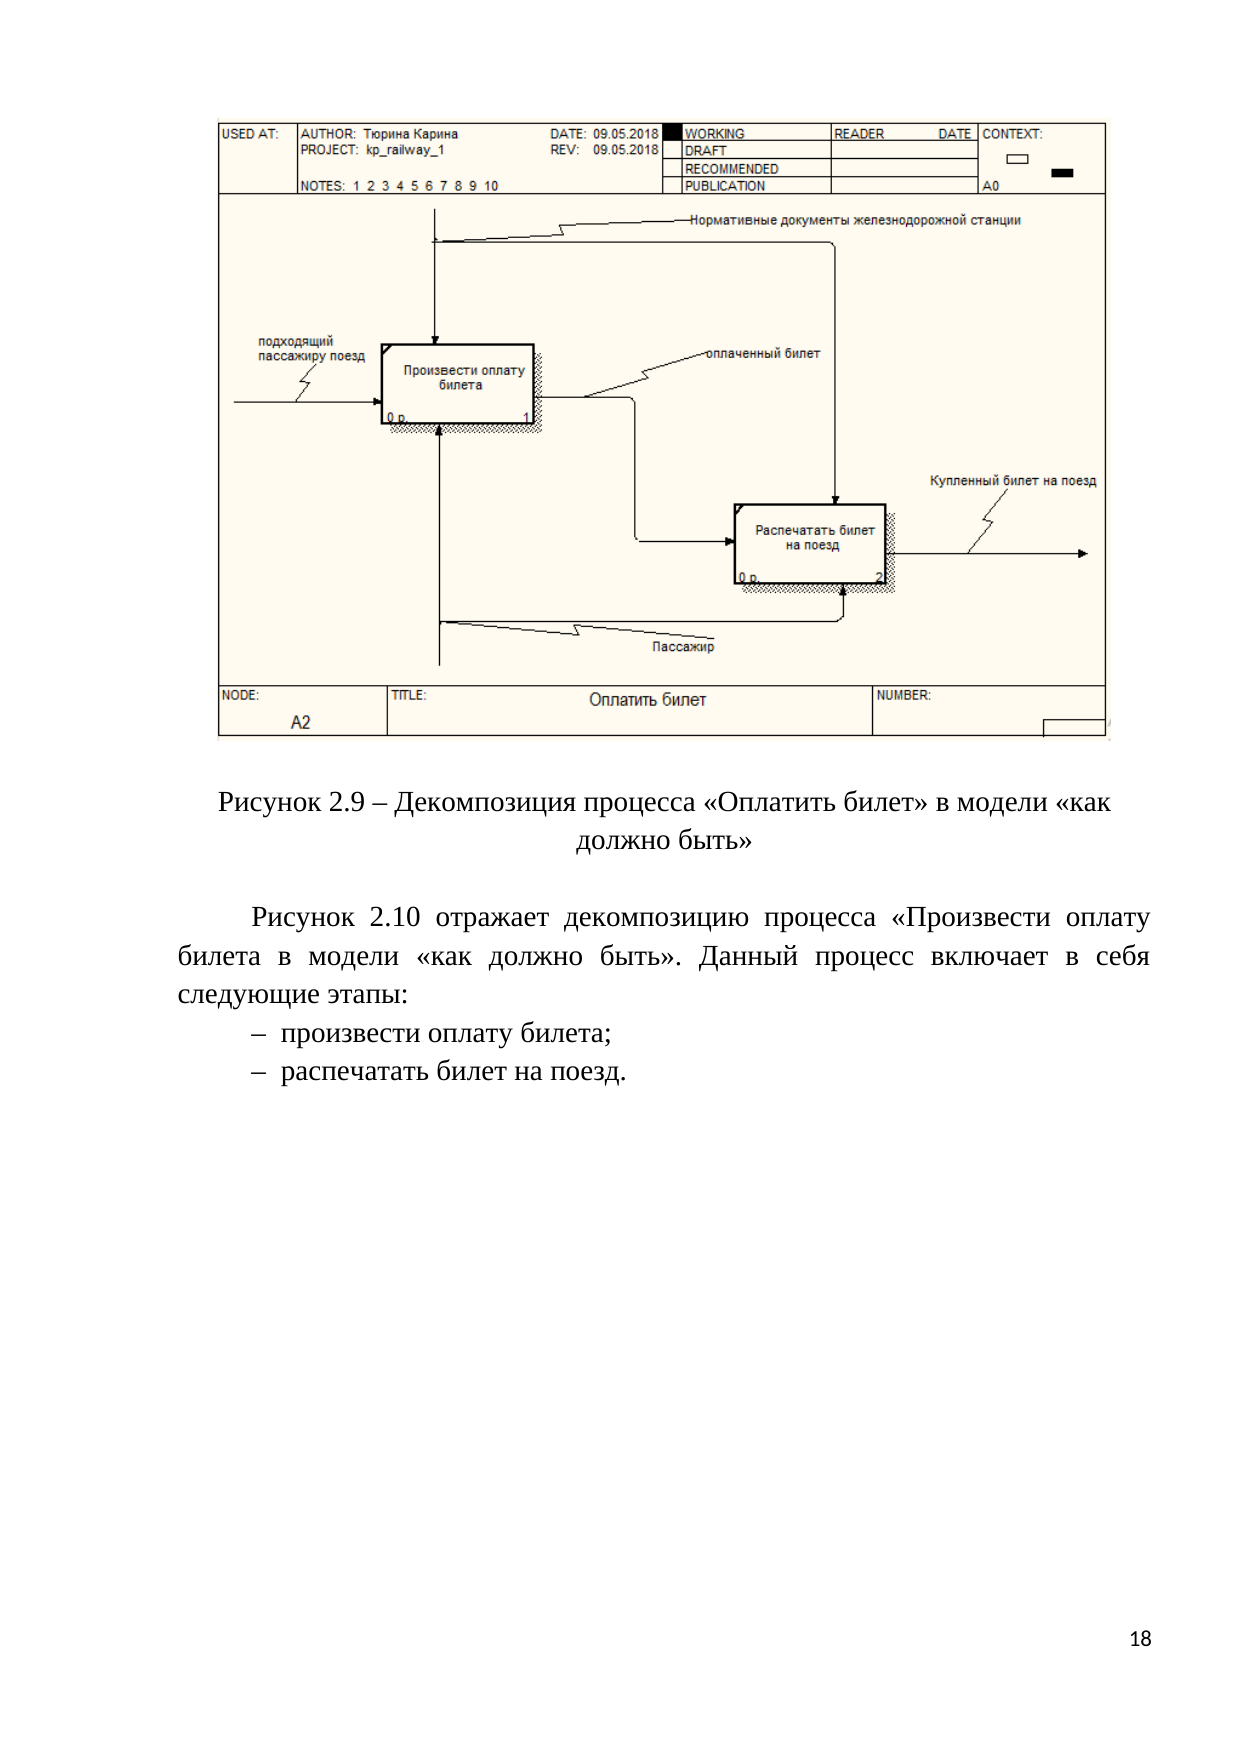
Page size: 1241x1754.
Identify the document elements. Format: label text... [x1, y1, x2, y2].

text Рисунок 2.9 – Декомпозиция процесса «Оплатить билет» в модели «как должно быть» [177, 784, 1152, 856]
list распечатать билет на поезд. [177, 1053, 1152, 1087]
text Рисунок 2.10 отражает декомпозицию процесса «Произвести оплату билета в модели «как должно быть». Данный процесс включает в себя следующие этапы: [177, 899, 1152, 1010]
list произвести оплату билета; [177, 1015, 1152, 1048]
picture [217, 118, 1111, 741]
